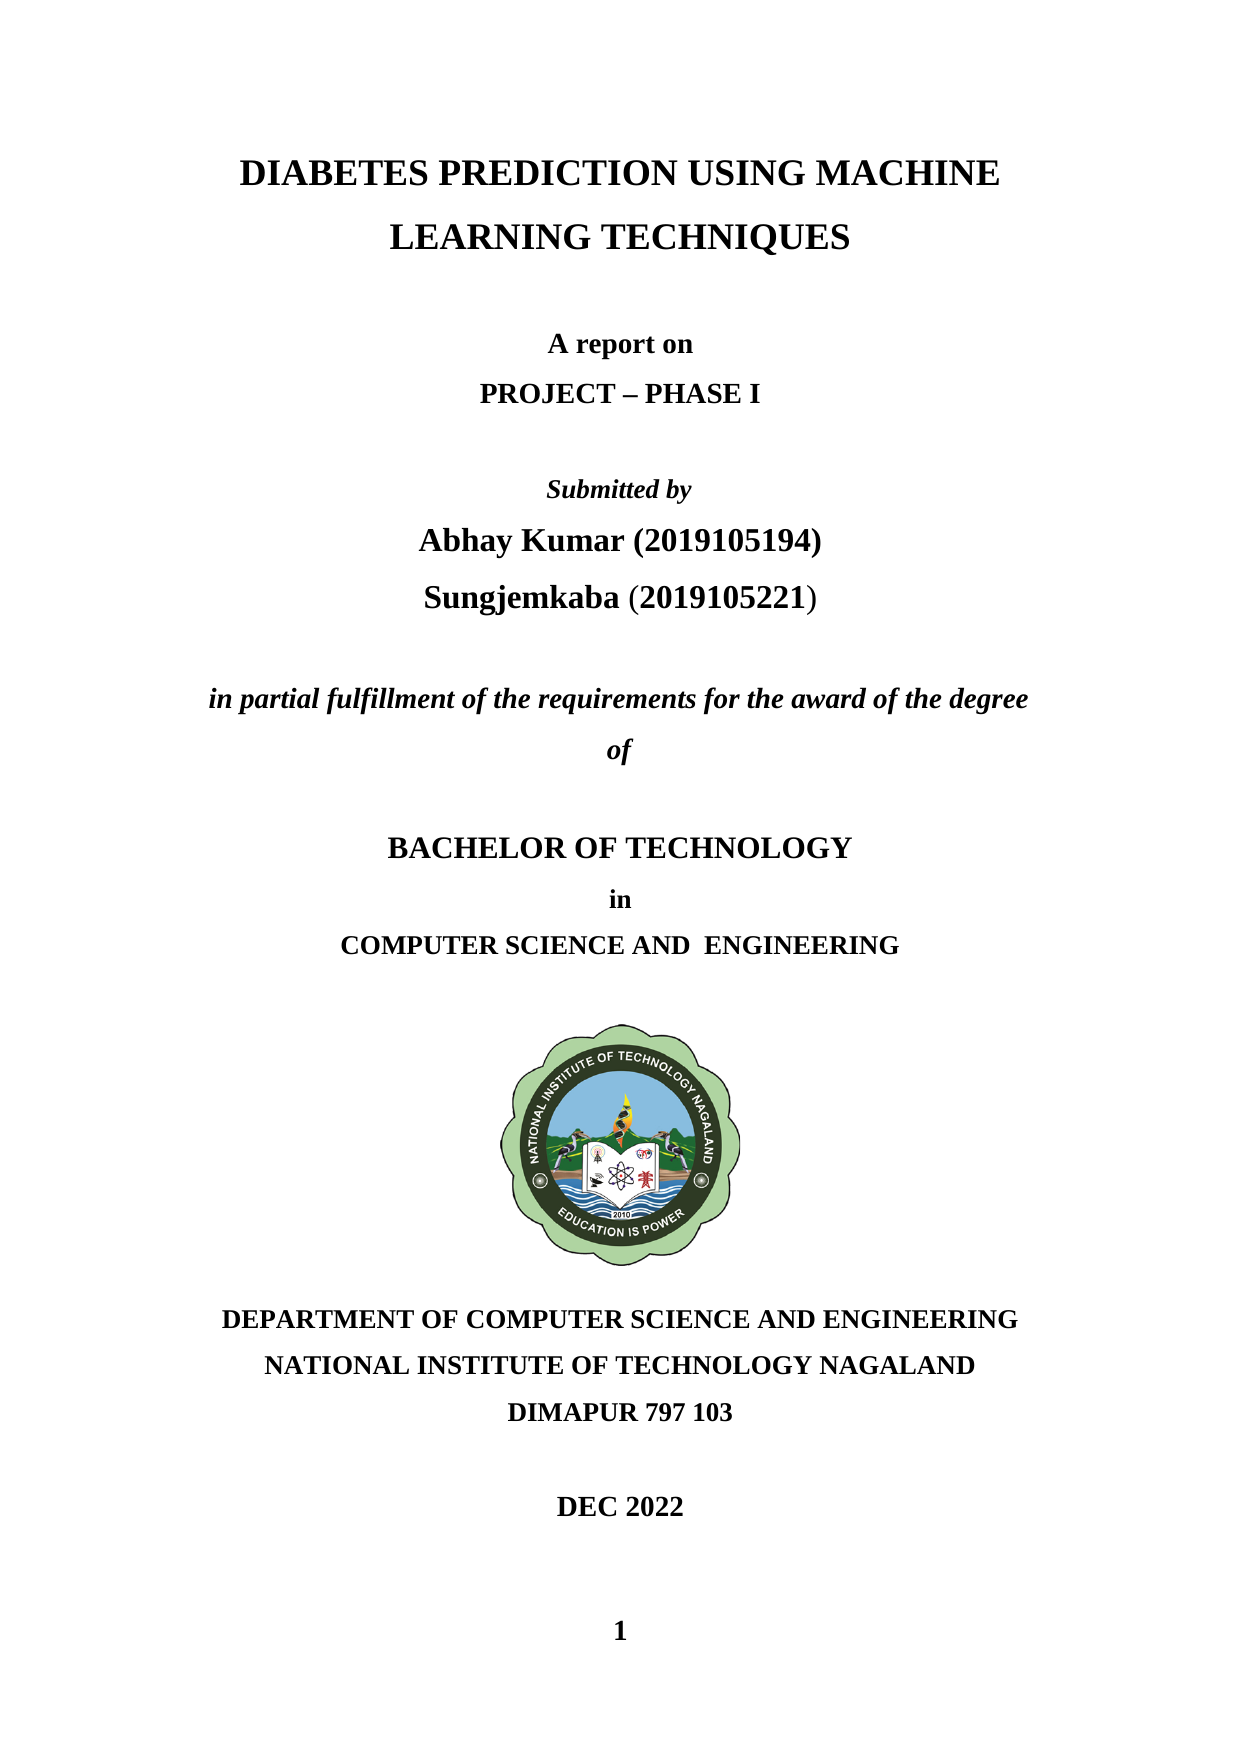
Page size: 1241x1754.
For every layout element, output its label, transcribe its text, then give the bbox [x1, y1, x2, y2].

text DEPARTMENT OF COMPUTER SCIENCE AND ENGINEERING [150, 1303, 1090, 1334]
text Submitted by [150, 473, 1090, 504]
text DIMAPUR 797 103 [150, 1396, 1090, 1427]
picture [500, 1024, 740, 1266]
text in [150, 883, 1090, 914]
text of [150, 732, 1090, 766]
text Abhay Kumar (2019105194) [150, 520, 1090, 558]
text DEC 2022 [150, 1489, 1090, 1523]
text PROJECT – PHASE I [150, 376, 1090, 410]
text COMPUTER SCIENCE AND ENGINEERING [150, 929, 1090, 961]
text DIABETES PREDICTION USING MACHINE LEARNING TECHNIQUES [150, 150, 1090, 258]
text BACHELOR OF TECHNOLOGY [150, 829, 1090, 865]
text Sungjemkaba (2019105221) [150, 577, 1090, 616]
text NATIONAL INSTITUTE OF TECHNOLOGY NAGALAND [150, 1349, 1090, 1381]
text in partial fulfillment of the requirements for the award of the degree [150, 682, 1090, 715]
text A report on [150, 326, 1090, 359]
